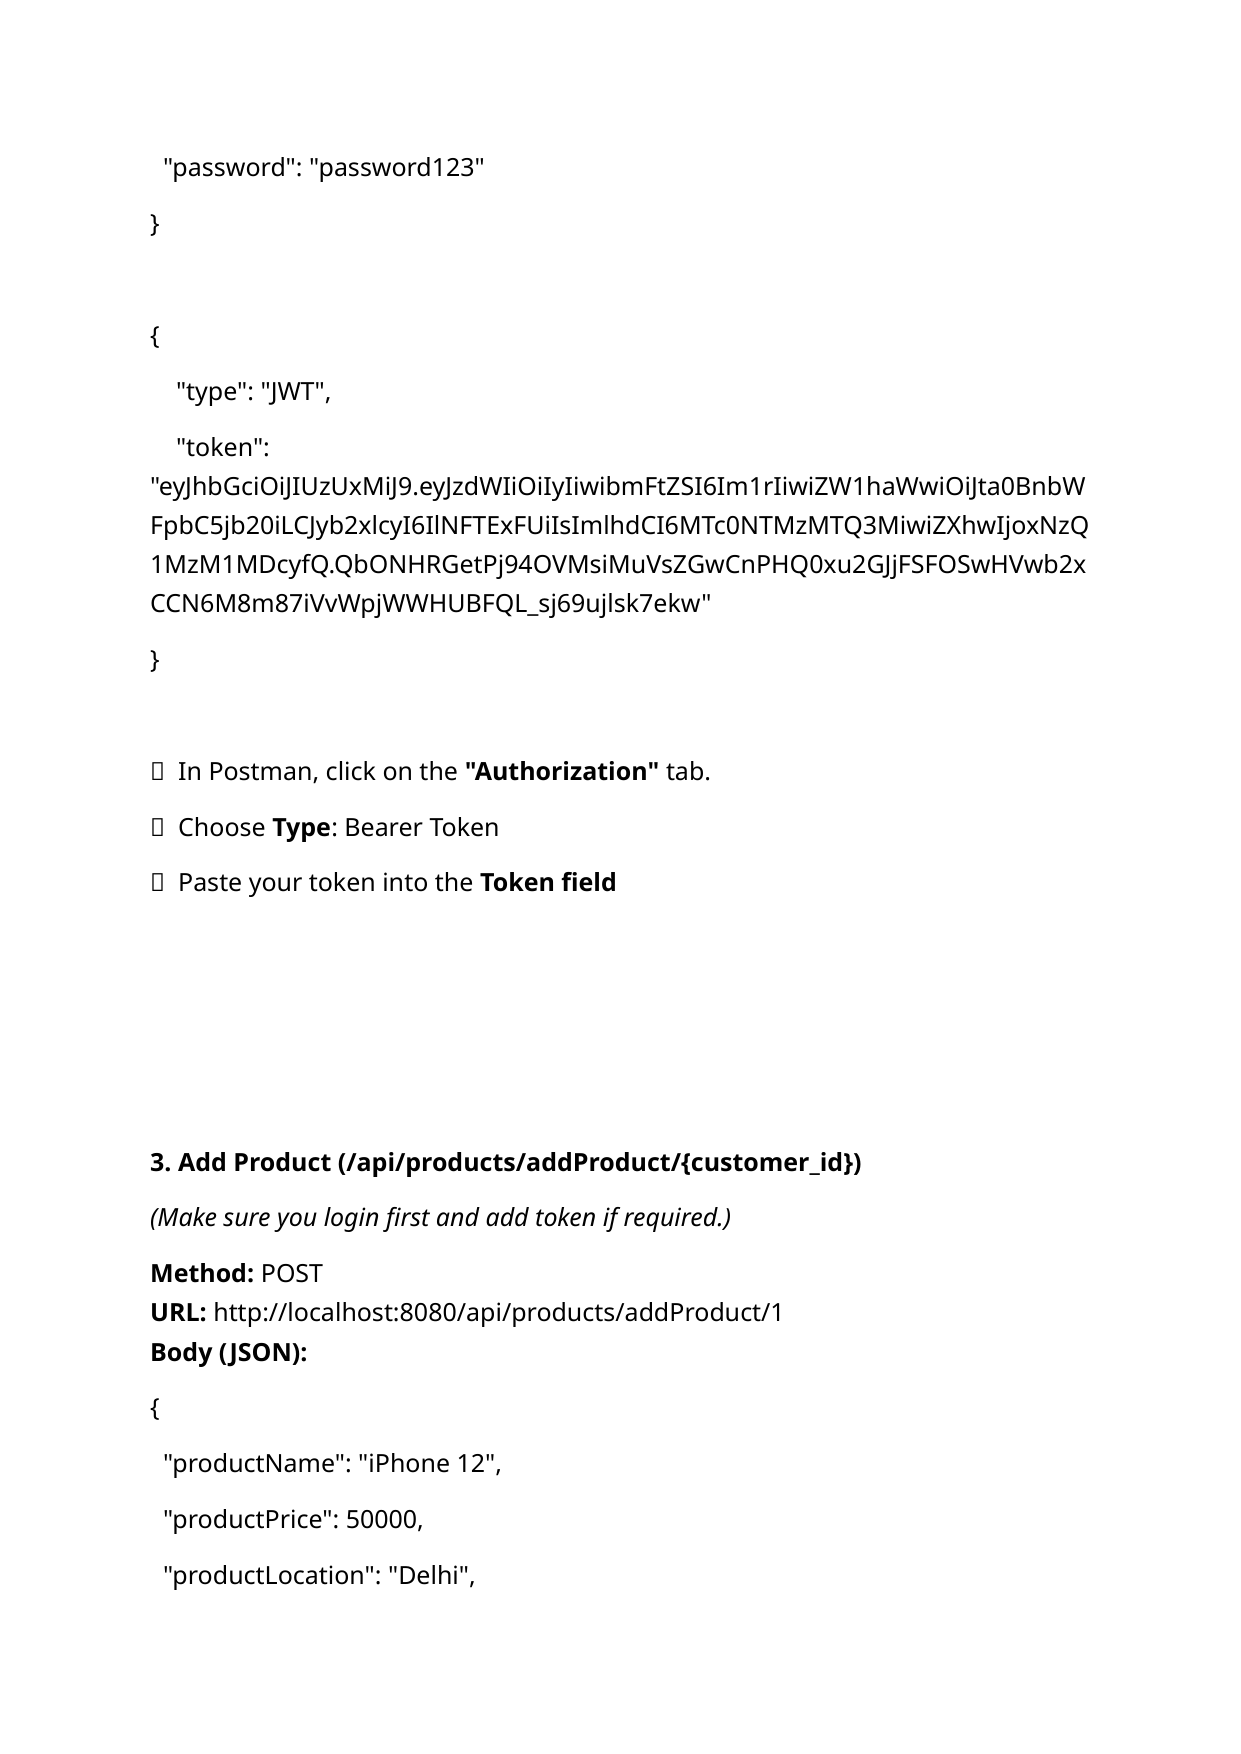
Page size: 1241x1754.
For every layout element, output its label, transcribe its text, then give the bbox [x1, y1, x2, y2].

text 3. Add Product (/api/products/addProduct/{customer_id}) [150, 1144, 1090, 1178]
text  In Postman, click on the "Authorization" tab. [150, 753, 1090, 787]
text "token": "eyJhbGciOiJIUzUxMiJ9.eyJzdWIiOiIyIiwibmFtZSI6Im1rIiwiZW1haWwiOiJta0BnbWFpbC5jb20iLCJyb2xlcyI6IlNFTExFUiIsImlhdCI6MTc0NTMzMTQ3MiwiZXhwIjoxNzQ1MzM1MDcyfQ.QbONHRGetPj94OVMsiMuVsZGwCnPHQ0xu2GJjFSFOSwHVwb2xCCN6M8m87iVvWpjWWHUBFQL_sj69ujlsk7ekw" [150, 429, 1090, 620]
text Method: POST URL: http://localhost:8080/api/products/addProduct/1 Body (JSON): [150, 1256, 1090, 1368]
text "password": "password123" [150, 150, 1090, 184]
text  Choose Type: Bearer Token [150, 809, 1090, 843]
text "type": "JWT", [150, 373, 1090, 407]
text } [150, 642, 1090, 676]
text { [150, 317, 1090, 352]
text  Paste your token into the Token field [150, 865, 1090, 899]
text "productPrice": 50000, [150, 1502, 1090, 1536]
text (Make sure you login first and add token if required.) [150, 1200, 1090, 1234]
text } [150, 206, 1090, 240]
text "productName": "iPhone 12", [150, 1446, 1090, 1480]
text "productLocation": "Delhi", [150, 1557, 1090, 1592]
text { [150, 1390, 1090, 1424]
